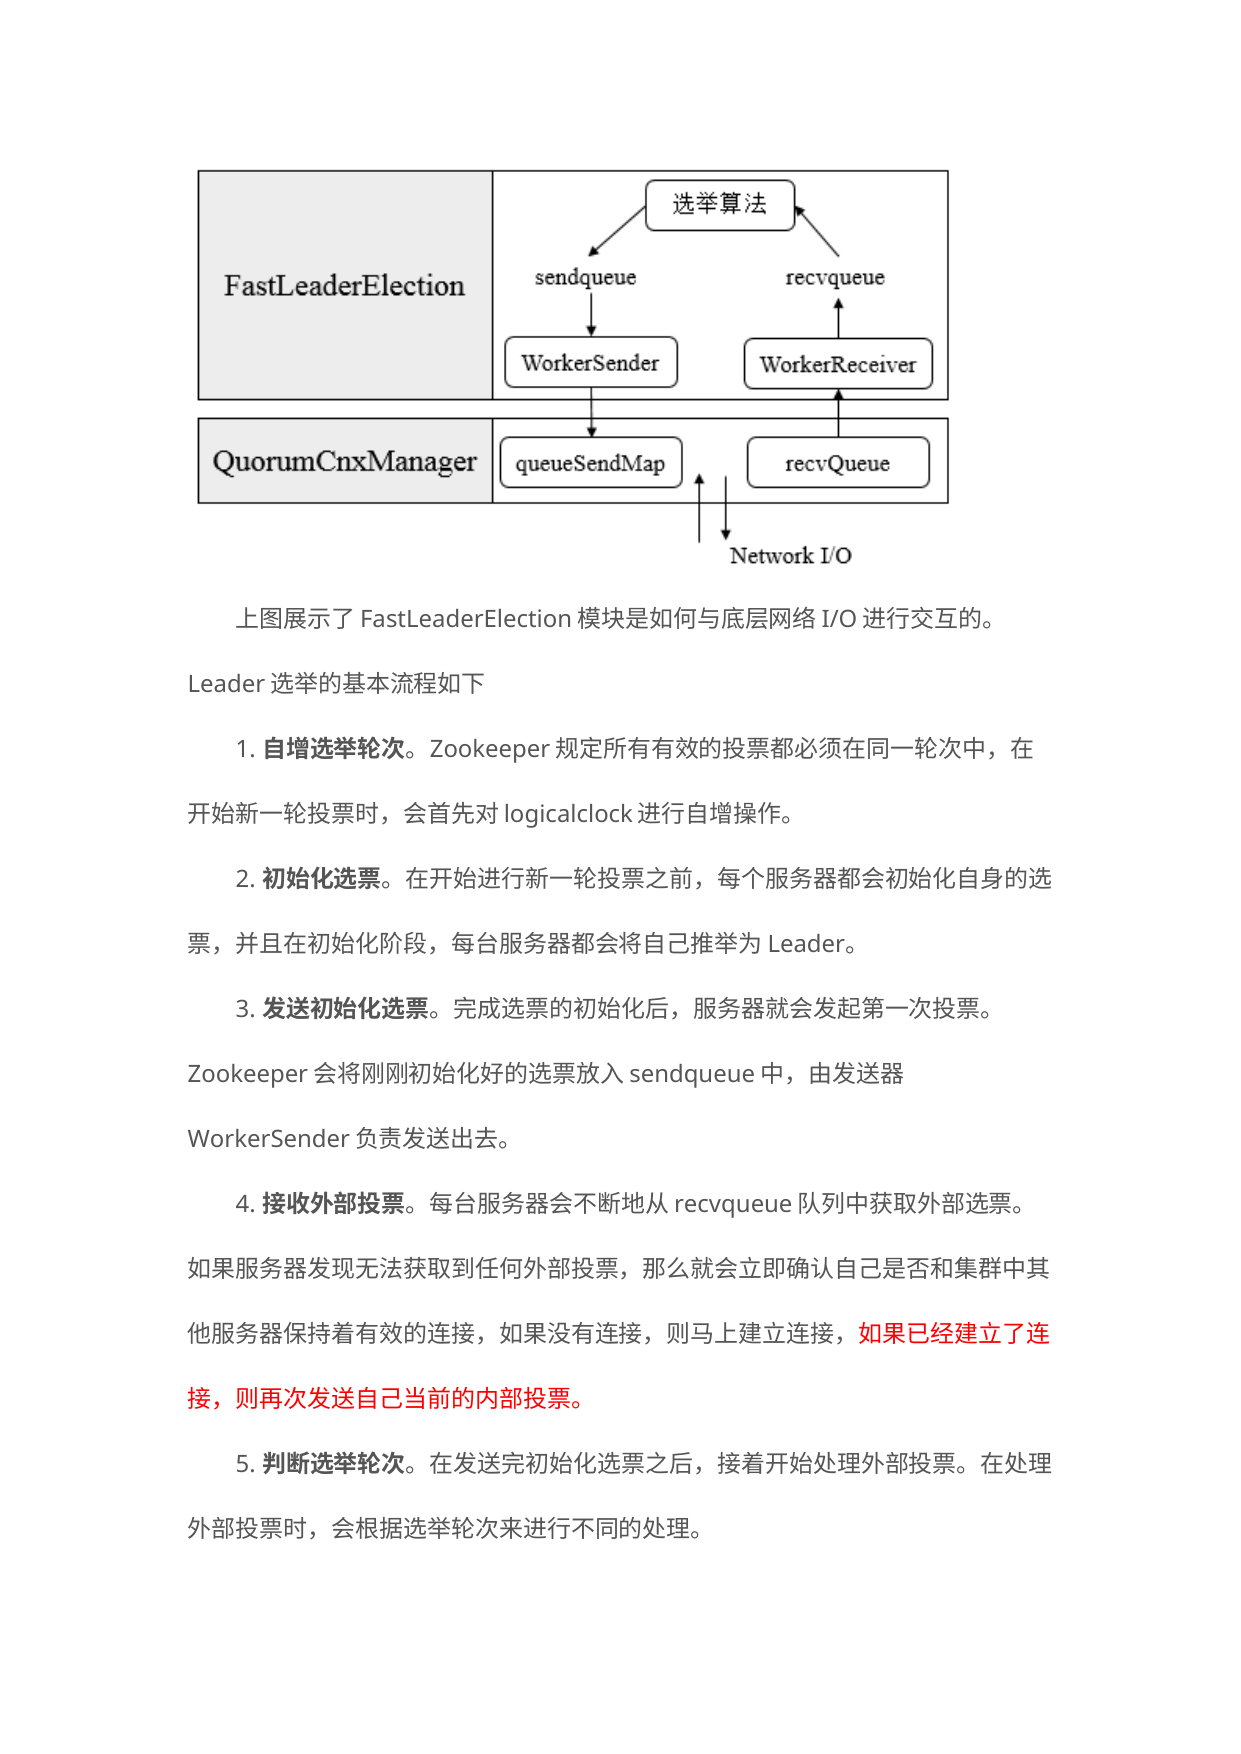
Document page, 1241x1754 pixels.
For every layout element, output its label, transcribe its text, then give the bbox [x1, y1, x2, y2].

text 上图展示了FastLeaderElection模块是如何与底层网络I/O进行交互的。Leader选举的基本流程如下 [187, 584, 1053, 714]
text 3. 发送初始化选票。完成选票的初始化后，服务器就会发起第一次投票。Zookeeper会将刚刚初始化好的选票放入sendqueue中，由发送器WorkerSender负责发送出去。 [187, 974, 1053, 1169]
text 2. 初始化选票。在开始进行新一轮投票之前，每个服务器都会初始化自身的选票，并且在初始化阶段，每台服务器都会将自己推举为Leader。 [187, 844, 1053, 974]
text 5. 判断选举轮次。在发送完初始化选票之后，接着开始处理外部投票。在处理外部投票时，会根据选举轮次来进行不同的处理。 [187, 1429, 1053, 1559]
text 4. 接收外部投票。每台服务器会不断地从recvqueue队列中获取外部选票。如果服务器发现无法获取到任何外部投票，那么就会立即确认自己是否和集群中其他服务器保持着有效的连接，如果没有连接，则马上建立连接，如果已经建立了连接，则再次发送自己当前的内部投票。 [187, 1169, 1053, 1429]
text 1. 自增选举轮次。Zookeeper规定所有有效的投票都必须在同一轮次中，在开始新一轮投票时，会首先对logicalclock进行自增操作。 [187, 714, 1053, 844]
picture [187, 162, 960, 573]
